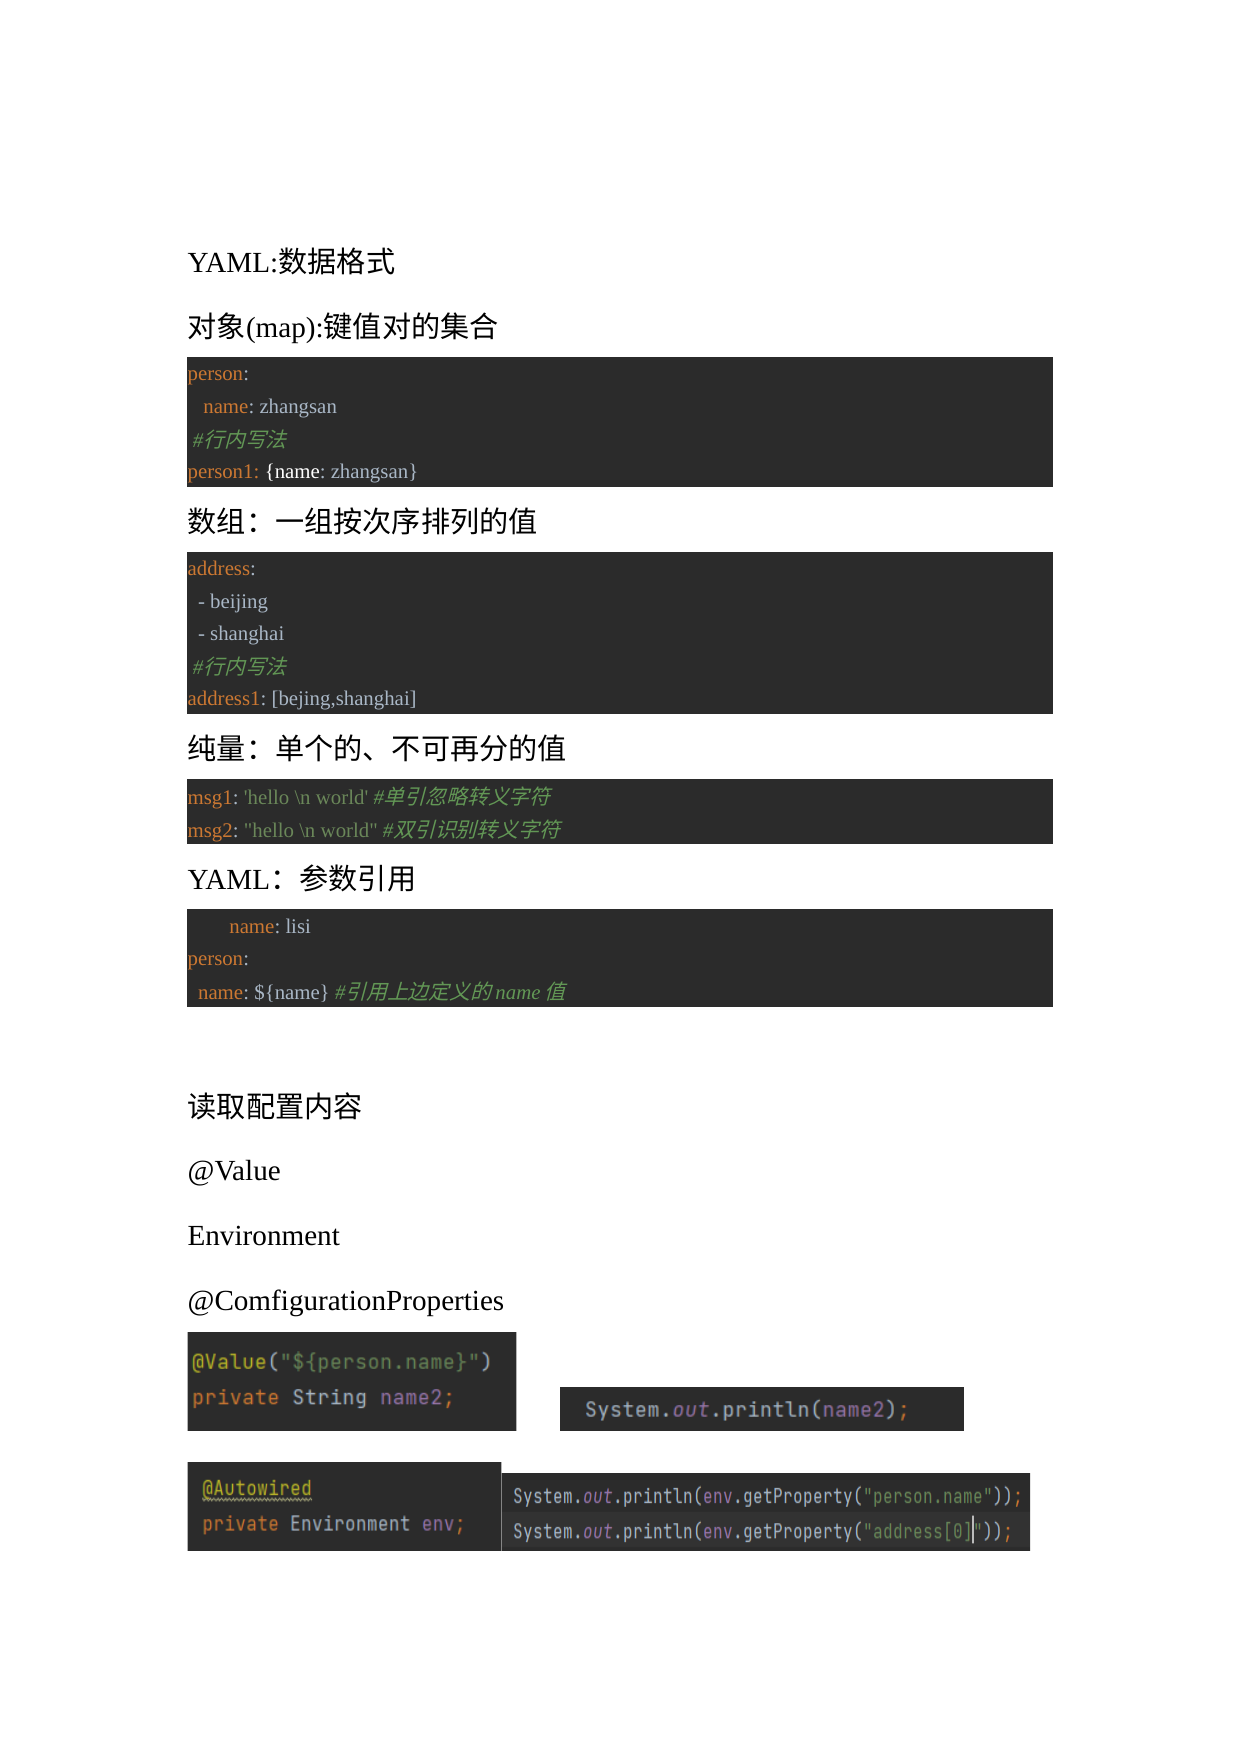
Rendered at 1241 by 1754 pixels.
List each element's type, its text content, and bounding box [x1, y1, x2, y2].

text 读取配置内容 [187, 1072, 1053, 1137]
text YAML:数据格式 [187, 227, 1053, 292]
text Environment [187, 1202, 1053, 1267]
text 数组：一组按次序排列的值 [187, 487, 1053, 552]
picture [560, 1387, 964, 1431]
text name: lisi person: name: ${name} #引用上边定义的name值 [187, 909, 1053, 1007]
text msg1: 'hello \n world' #单引忽略转义字符 msg2: "hello \n world" #双引识别转义字符 [187, 779, 1053, 844]
text @Value [187, 1137, 1053, 1202]
text @ComfigurationProperties [187, 1267, 1053, 1332]
text address: - beijing - shanghai #行内写法 address1: [bejing,shanghai] [187, 552, 1053, 714]
text YAML：参数引用 [187, 844, 1053, 909]
picture [187, 1462, 1031, 1551]
picture [187, 1332, 517, 1431]
text 纯量：单个的、不可再分的值 [187, 714, 1053, 779]
text person: name: zhangsan #行内写法 person1: {name: zhangsan} [187, 357, 1053, 487]
text 对象(map):键值对的集合 [187, 292, 1053, 357]
